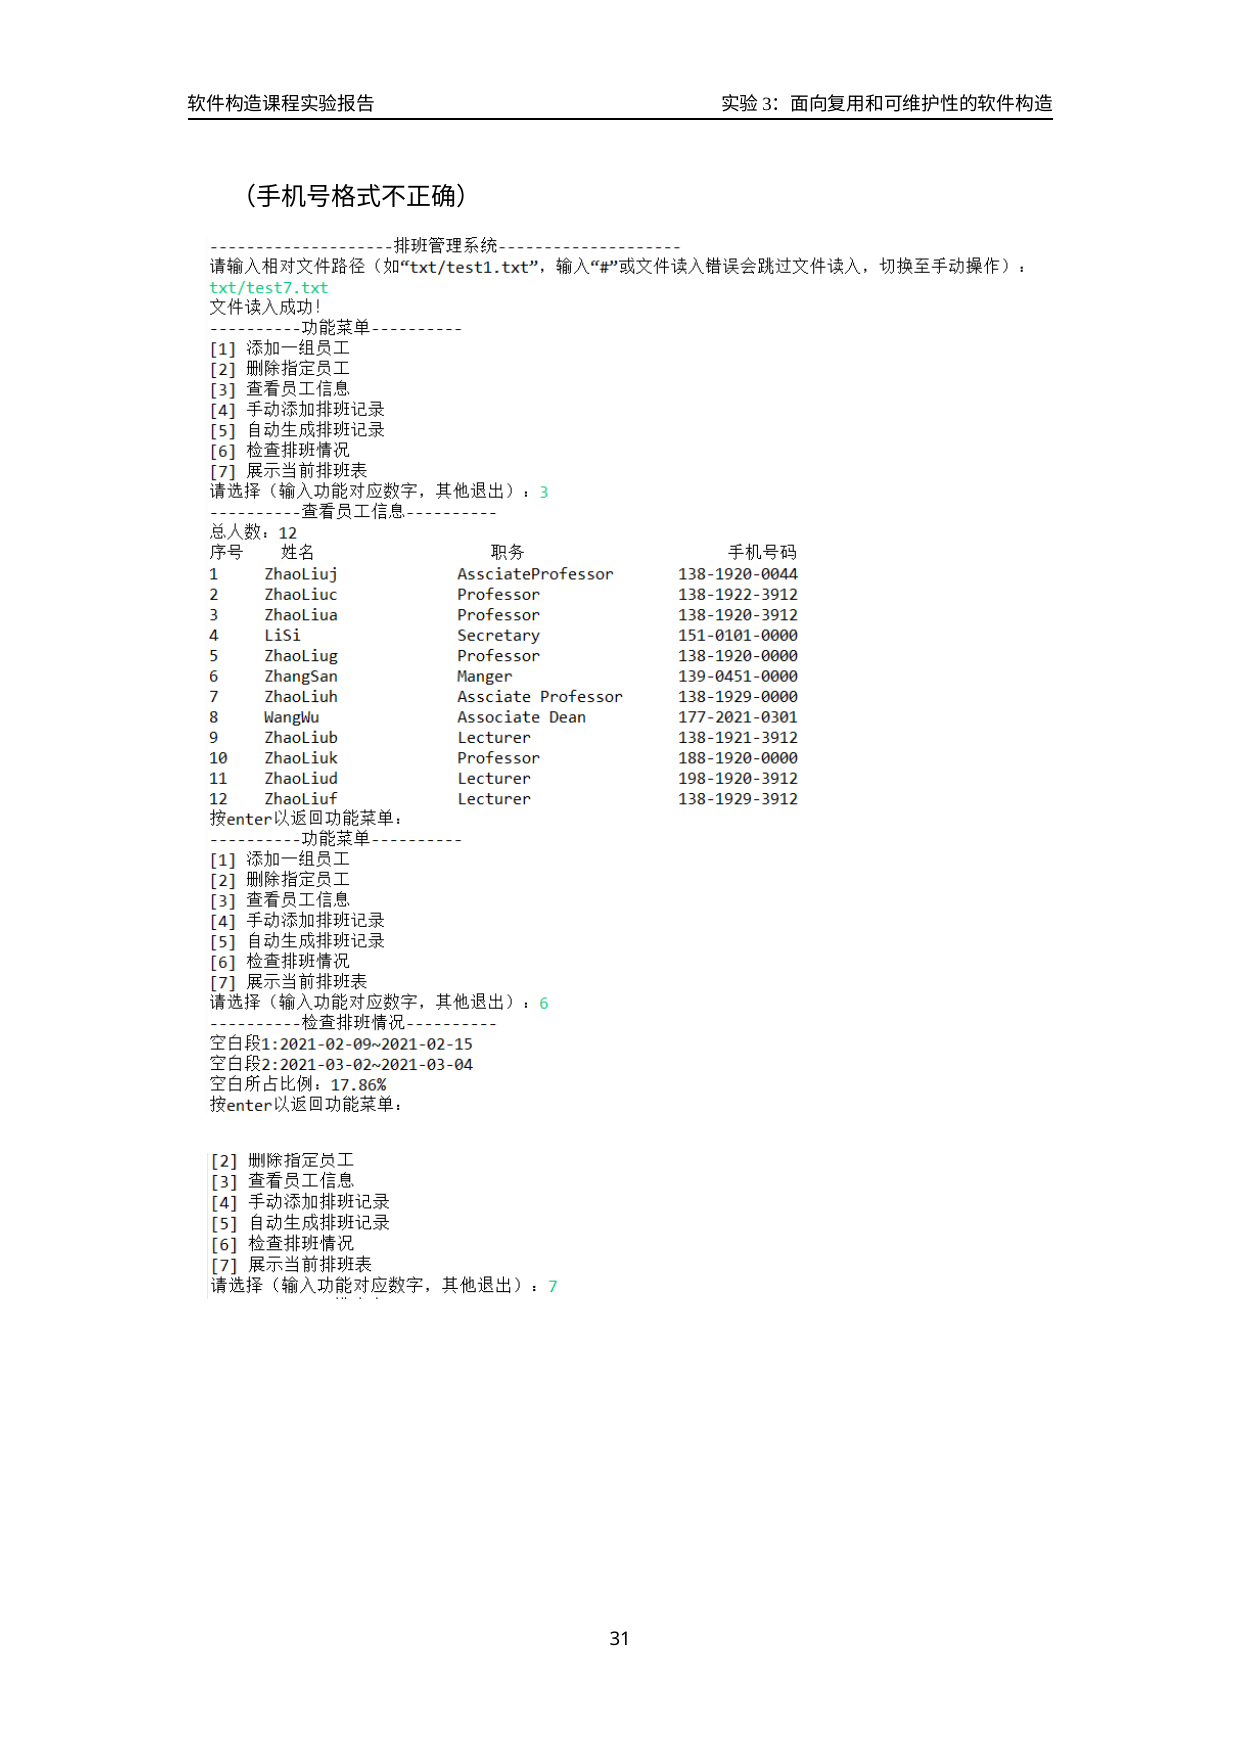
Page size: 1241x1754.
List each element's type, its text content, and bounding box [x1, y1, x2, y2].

picture [207, 1153, 1033, 1299]
picture [206, 236, 1034, 1114]
text （手机号格式不正确） [187, 162, 1053, 227]
